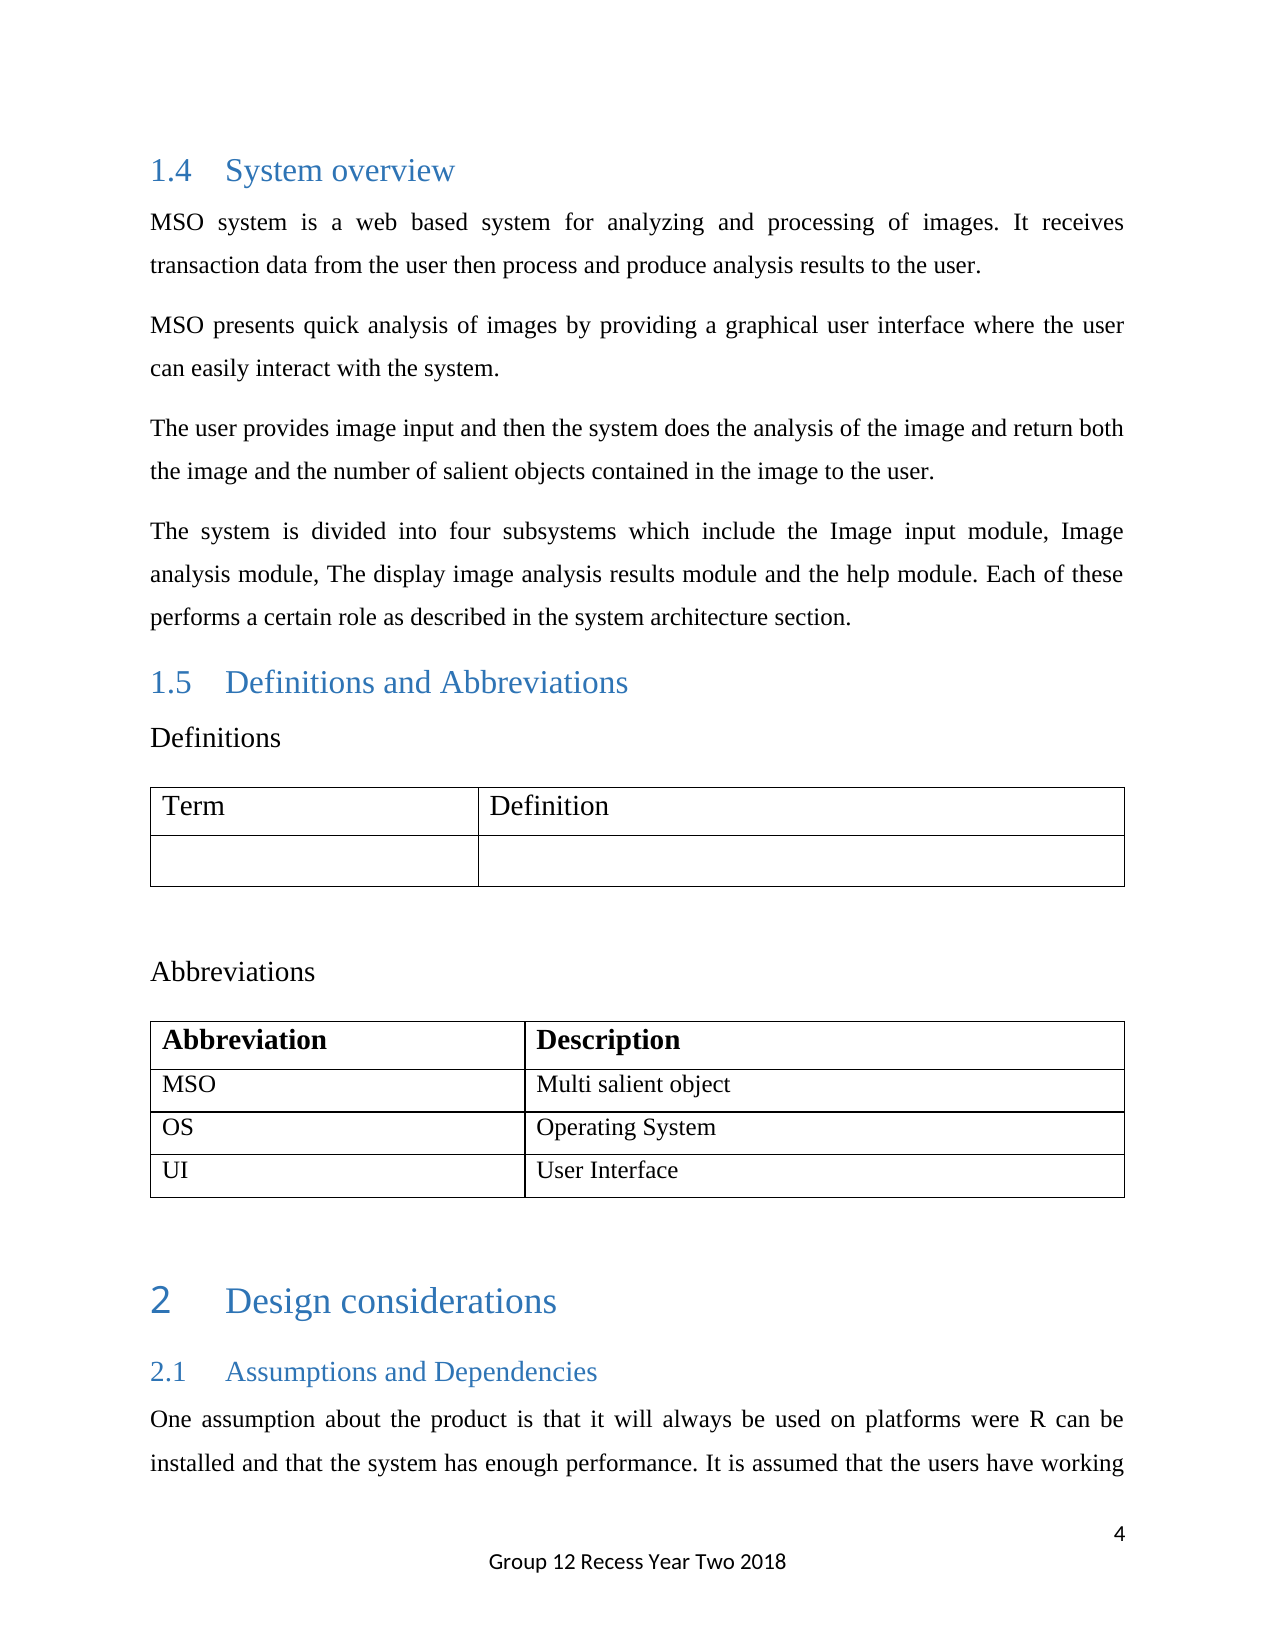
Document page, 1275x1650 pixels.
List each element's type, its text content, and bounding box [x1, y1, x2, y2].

subtitle Definitions and Abbreviations [150, 662, 1125, 701]
text MSO system is a web based system for analyzing and processing of images. It receives transaction data from the user then process and produce analysis results to the user. [150, 207, 1125, 279]
subtitle System overview [150, 150, 1125, 188]
table_header Term [151, 788, 478, 834]
table_cell [151, 836, 478, 886]
table_cell Multi salient object [526, 1070, 1124, 1111]
table_cell UI [151, 1155, 524, 1197]
table_cell [479, 836, 1124, 886]
text The system is divided into four subsystems which include the Image input module, Image analysis module, The display image analysis results module and the help module. Each of these performs a certain role as described in the system architecture section. [150, 516, 1125, 631]
table_cell OS [151, 1113, 524, 1154]
text Abbreviations [150, 954, 1125, 987]
text The user provides image input and then the system does the analysis of the image and return both the image and the number of salient objects contained in the image to the user. [150, 413, 1125, 485]
subtitle Design considerations [150, 1273, 1125, 1324]
subtitle Assumptions and Dependencies [150, 1354, 1125, 1388]
text MSO presents quick analysis of images by providing a graphical user interface where the user can easily interact with the system. [150, 310, 1125, 382]
table_cell Operating System [526, 1113, 1124, 1154]
text Definitions [150, 720, 1125, 753]
table_header Definition [479, 788, 1124, 834]
table_header Abbreviation [151, 1022, 524, 1068]
table_cell MSO [151, 1070, 524, 1111]
table_header Description [526, 1022, 1124, 1068]
table_cell User Interface [526, 1155, 1124, 1197]
